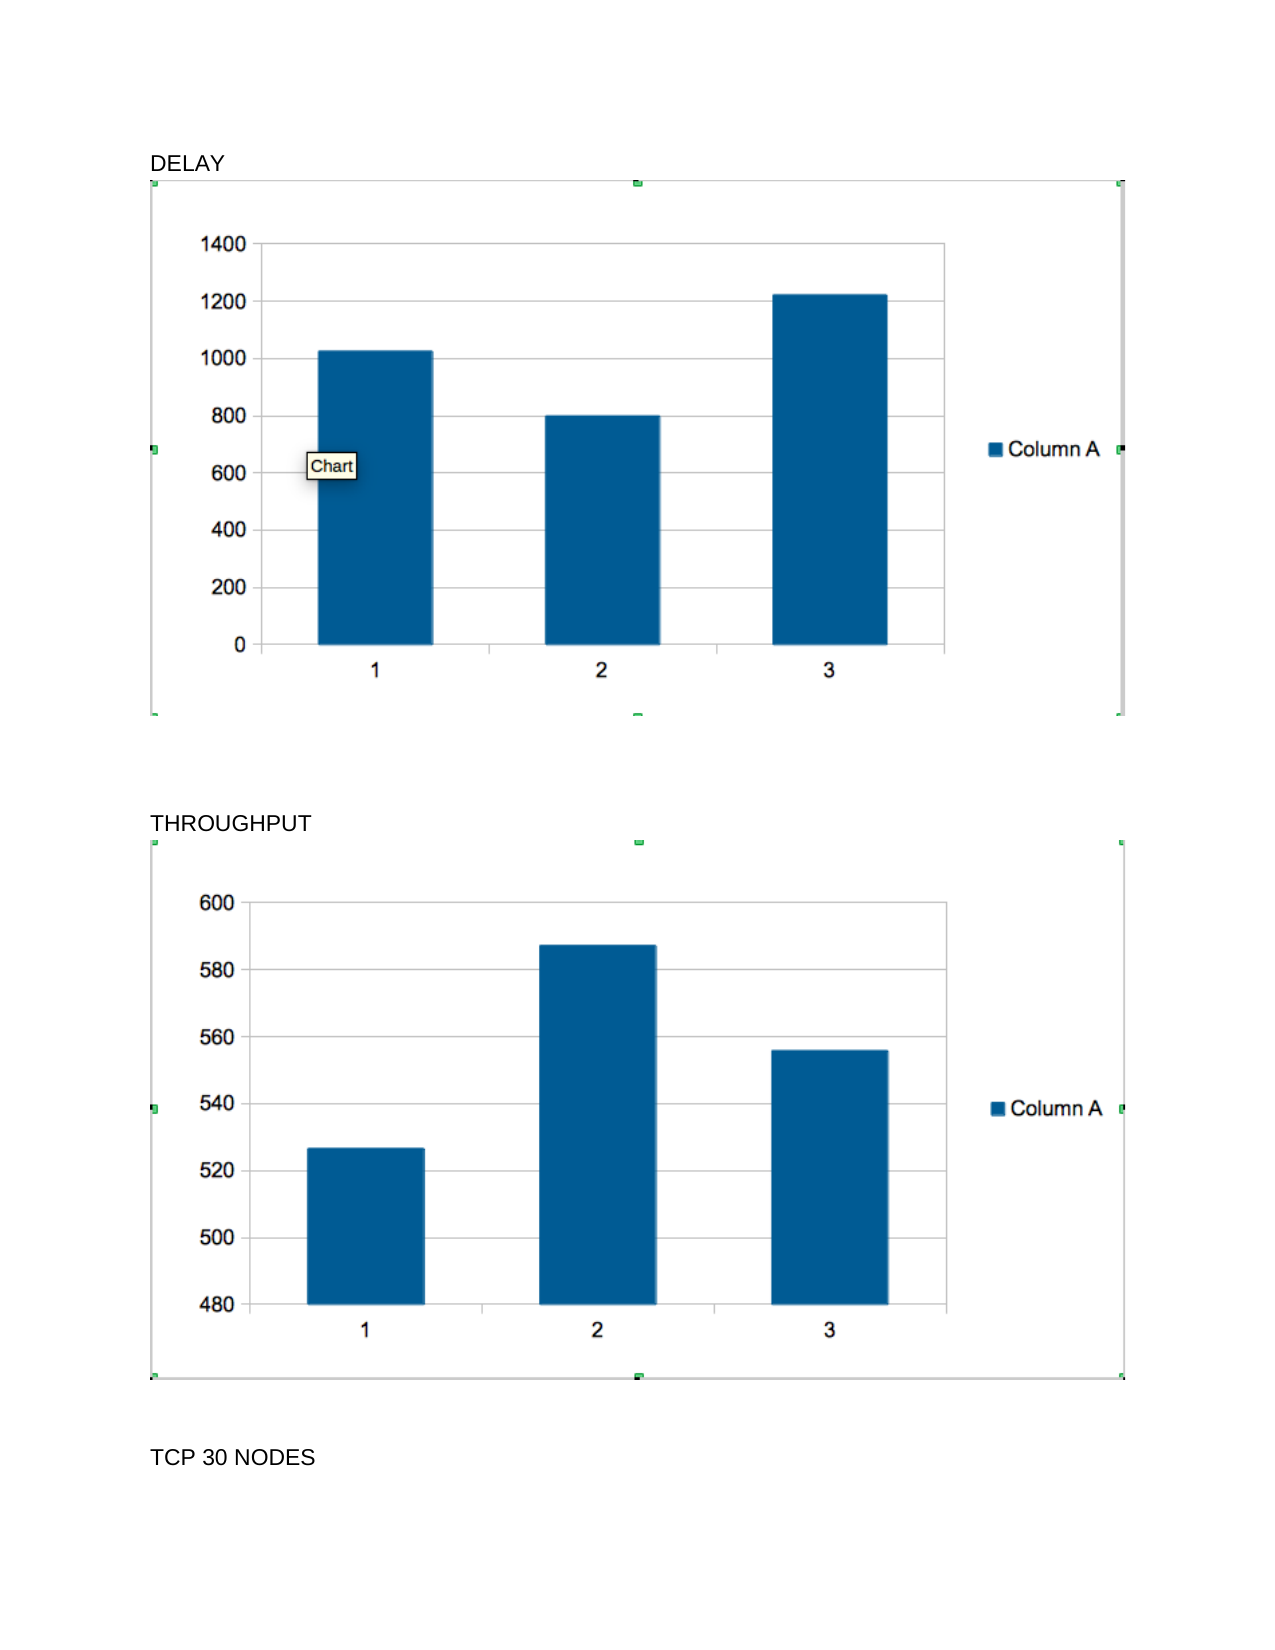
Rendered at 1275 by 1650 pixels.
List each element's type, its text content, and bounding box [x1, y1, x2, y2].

picture [150, 840, 1125, 1380]
text DELAY [150, 150, 1125, 180]
text TCP 30 NODES [150, 1444, 1125, 1471]
text THROUGHPUT [150, 810, 1125, 836]
picture [150, 180, 1125, 716]
